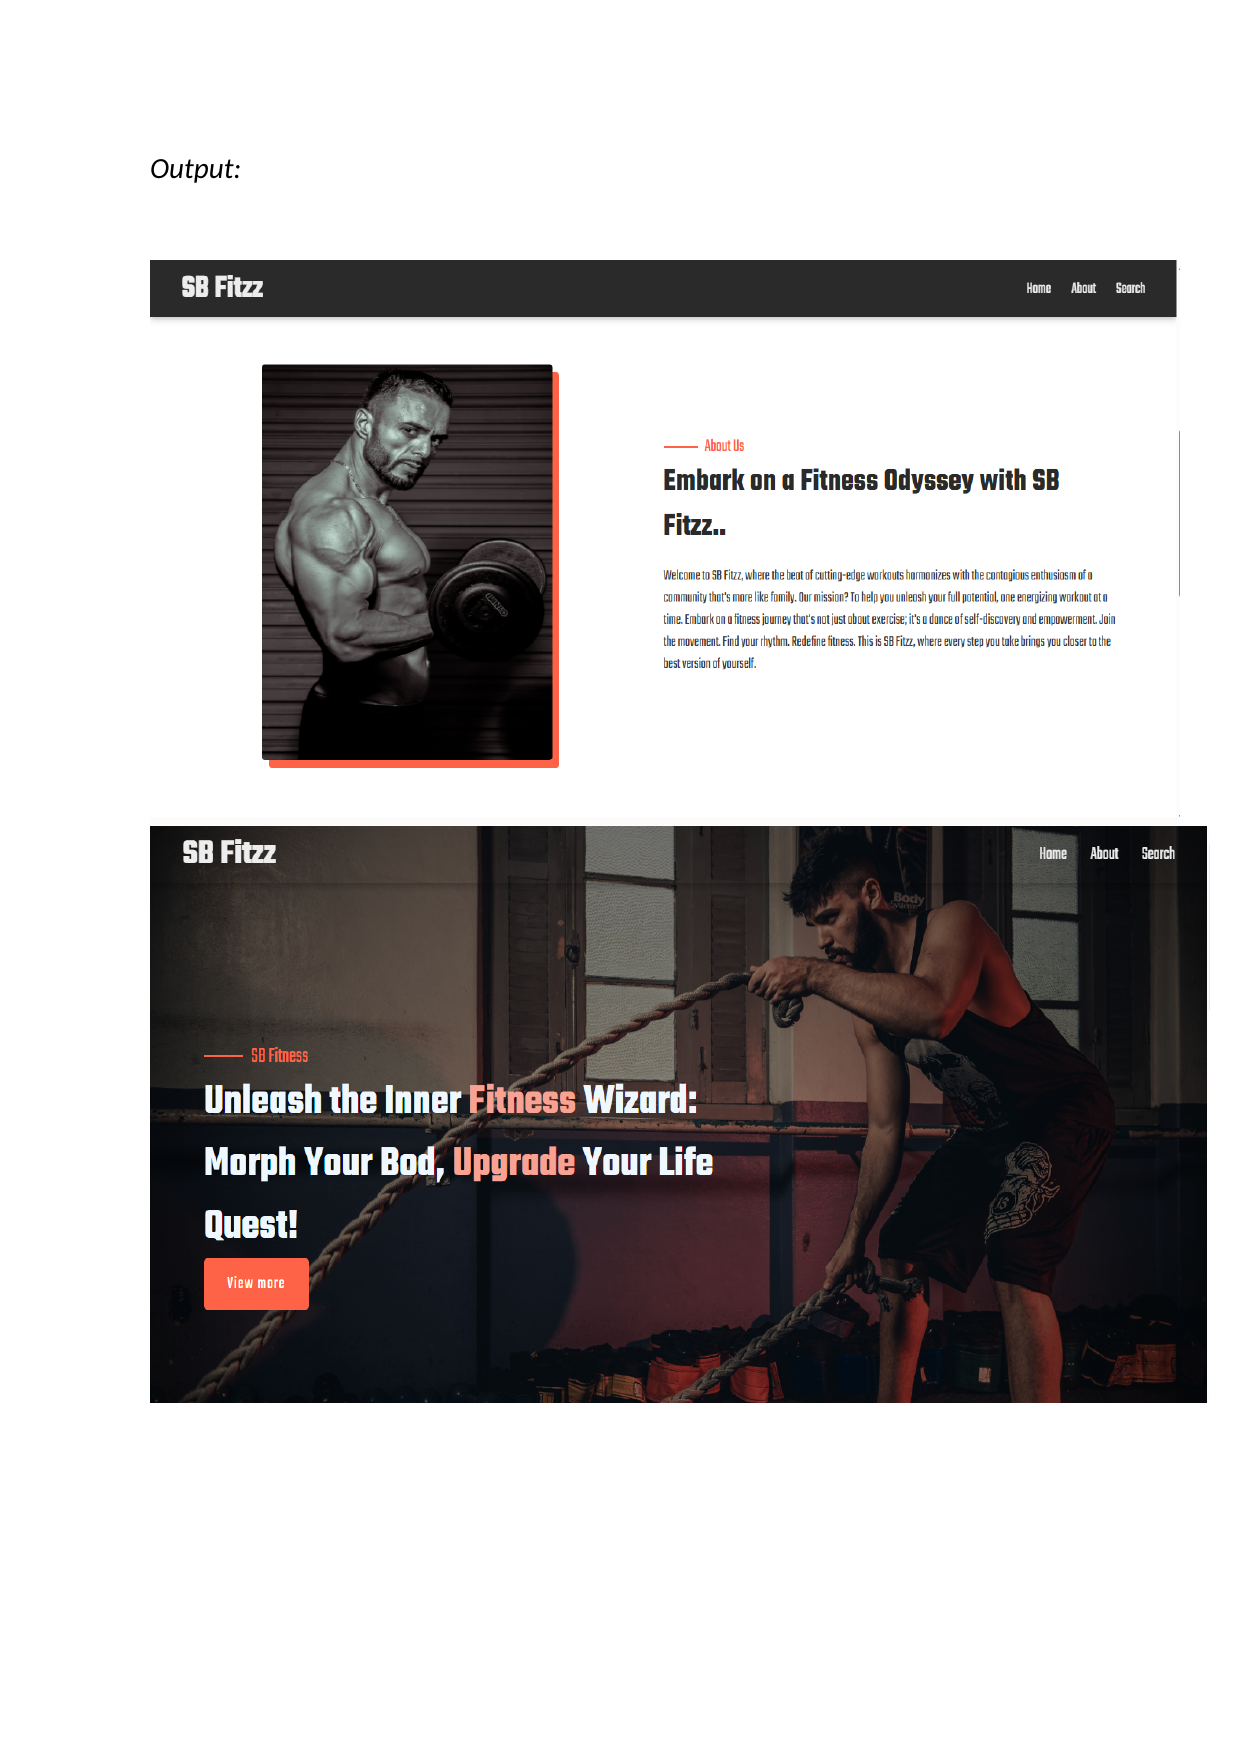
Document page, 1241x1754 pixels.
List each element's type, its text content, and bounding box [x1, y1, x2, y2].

text Output: [150, 150, 1090, 186]
picture [150, 260, 1180, 825]
picture [150, 826, 1210, 1403]
